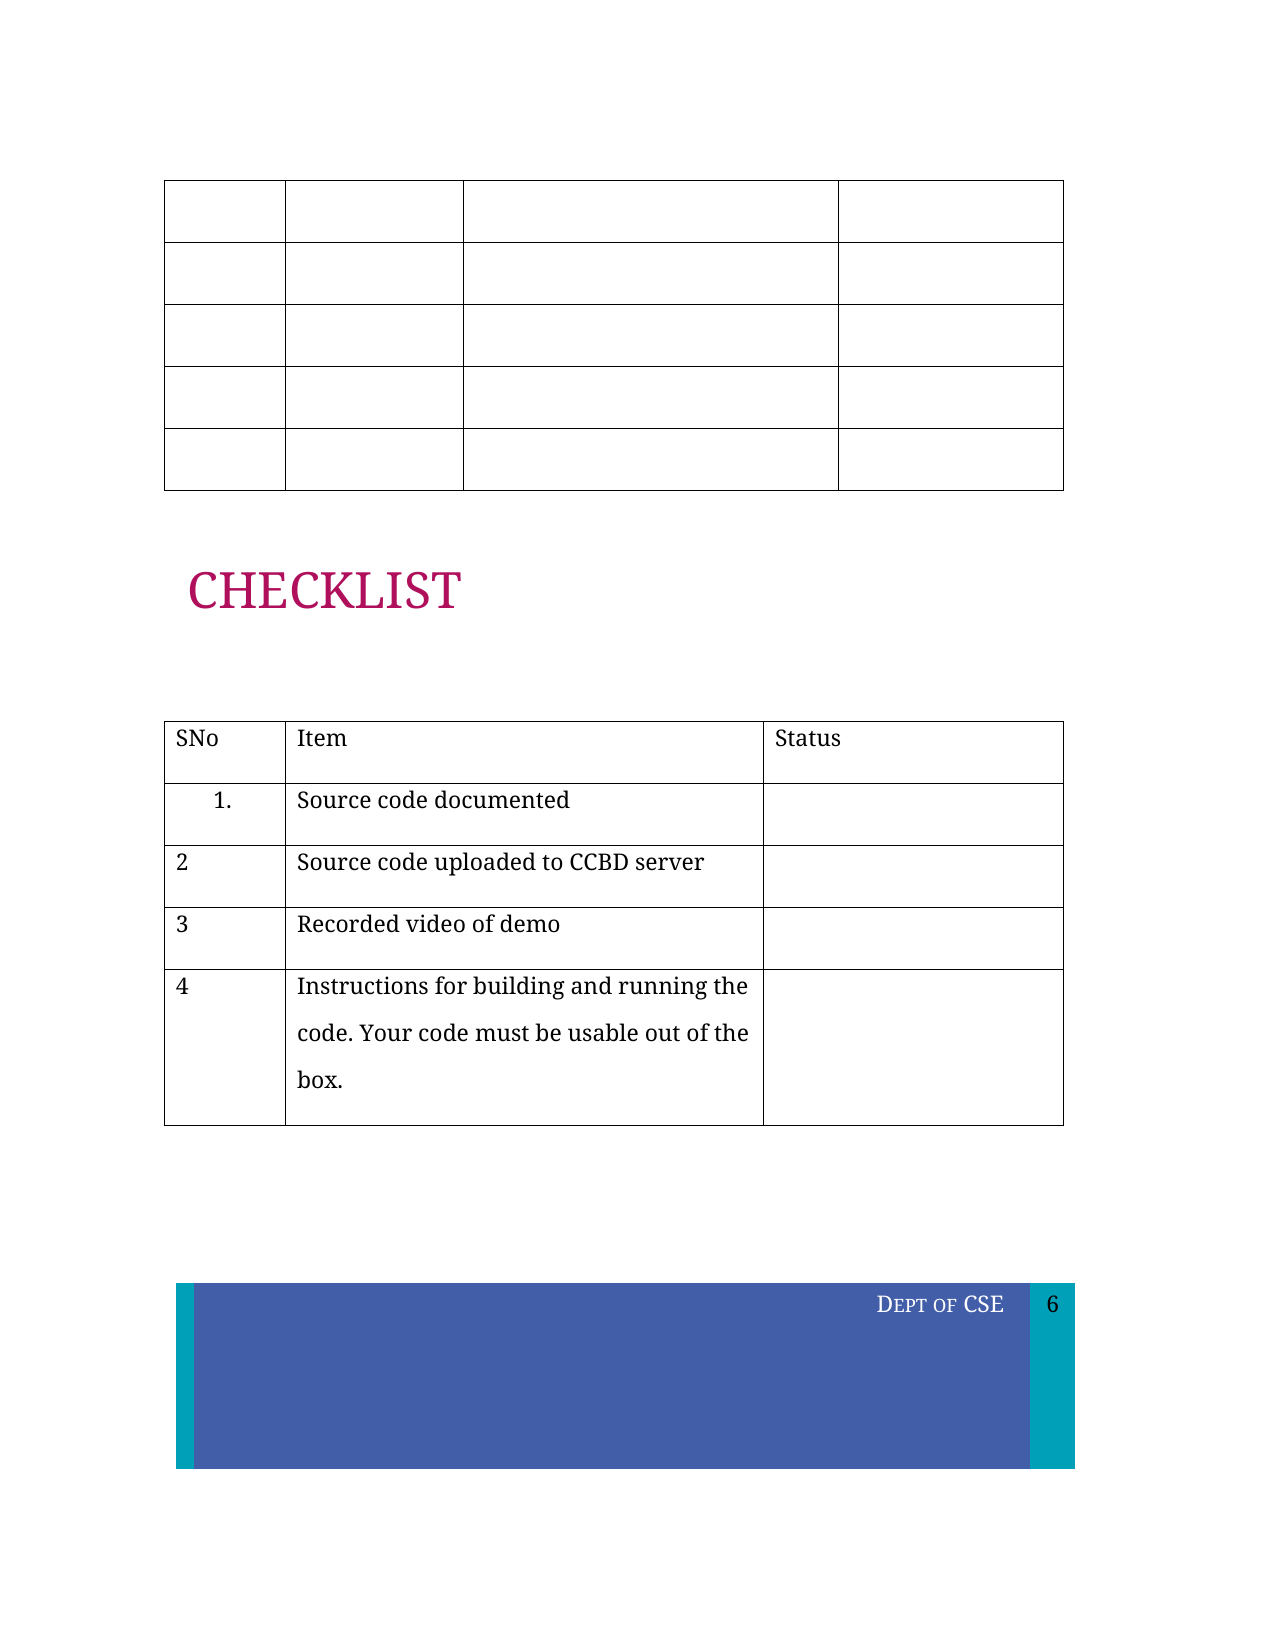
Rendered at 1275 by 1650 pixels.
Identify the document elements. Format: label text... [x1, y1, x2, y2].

table_cell [839, 181, 1063, 242]
table_cell [165, 367, 285, 428]
table_header Status [764, 722, 1063, 783]
table_cell 3 [165, 908, 285, 969]
table_cell 2 [165, 846, 285, 907]
table_cell Source code uploaded to CCBD server [286, 846, 763, 907]
table_cell [764, 846, 1063, 907]
table_header Item [286, 722, 763, 783]
table_cell Instructions for building and running the code. Your code must be usable out of the box. [286, 970, 763, 1125]
table_cell [464, 243, 838, 304]
table_cell [165, 429, 285, 490]
table_cell [839, 429, 1063, 490]
table_cell Source code documented [286, 784, 763, 845]
table_cell [286, 429, 463, 490]
table_cell [286, 243, 463, 304]
table_cell [286, 305, 463, 366]
table_cell [464, 367, 838, 428]
table_header SNo [165, 722, 285, 783]
table_cell Recorded video of demo [286, 908, 763, 969]
table_cell [764, 784, 1063, 845]
table_cell [839, 243, 1063, 304]
table_cell [286, 367, 463, 428]
table_cell [839, 305, 1063, 366]
table_cell [464, 305, 838, 366]
table_cell [165, 784, 285, 845]
table_cell [764, 908, 1063, 969]
table_cell [839, 367, 1063, 428]
table_cell [764, 970, 1063, 1125]
table_cell [464, 429, 838, 490]
table_cell [165, 243, 285, 304]
table_cell [286, 181, 463, 242]
subtitle CHECKLIST [187, 555, 1137, 623]
table_cell [165, 305, 285, 366]
table_cell [464, 181, 838, 242]
table_cell [165, 181, 285, 242]
table_cell 4 [165, 970, 285, 1125]
